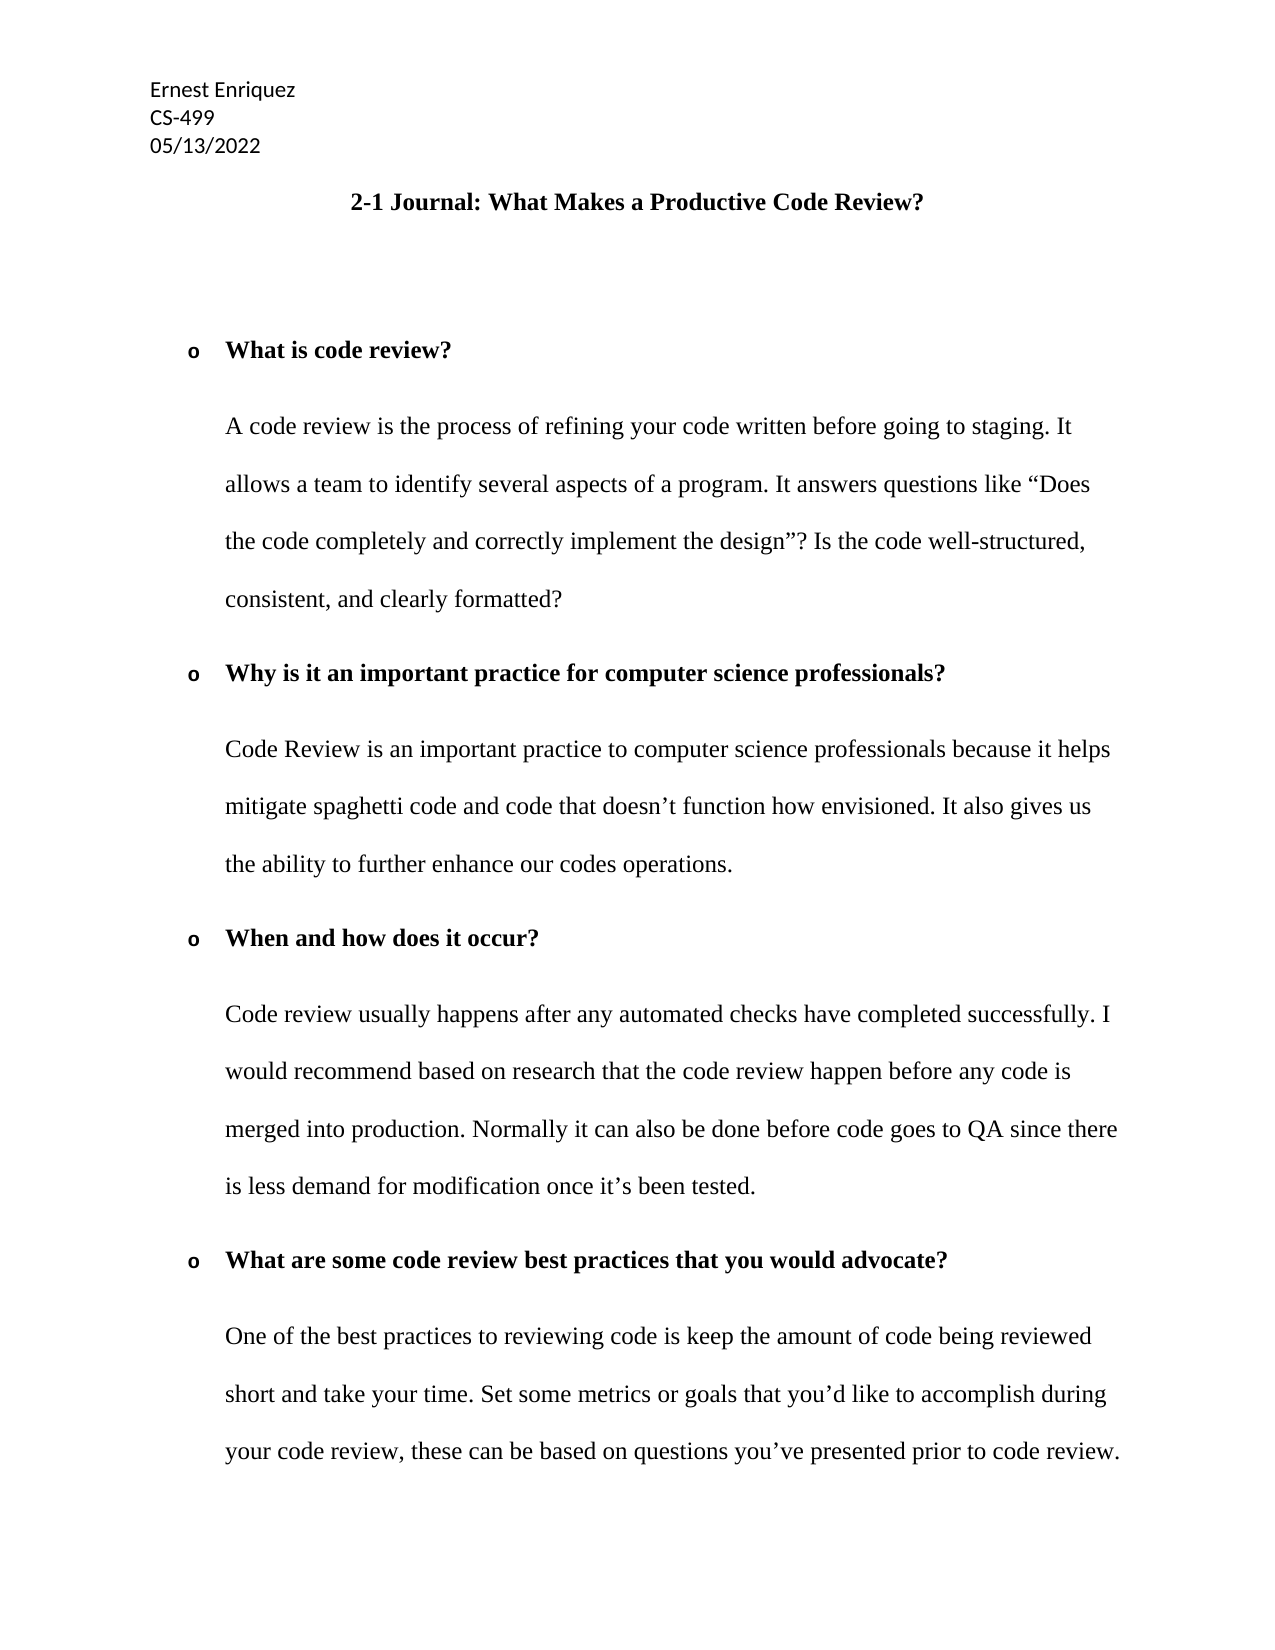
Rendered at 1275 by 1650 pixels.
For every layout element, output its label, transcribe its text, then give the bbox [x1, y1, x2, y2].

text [225, 1321, 1125, 1465]
list What are some code review best practices that you would advocate? [187, 1245, 1125, 1275]
list Why is it an important practice for computer science professionals? [187, 658, 1125, 687]
text 2-1 Journal: What Makes a Productive Code Review? [150, 187, 1125, 216]
text Code Review is an important practice to computer science professionals because it helps mitigate spaghetti code and code that doesn’t function how envisioned. It also gives us the ability to further enhance our codes operations. [225, 734, 1125, 877]
list When and how does it occur? [187, 923, 1125, 952]
list What is code review? [187, 335, 1125, 365]
text Code review usually happens after any automated checks have completed successfully. I would recommend based on research that the code review happen before any code is merged into production. Normally it can also be done before code goes to QA since there is less demand for modification once it’s been tested. [225, 999, 1125, 1200]
text A code review is the process of refining your code written before going to staging. It allows a team to identify several aspects of a program. It answers questions like “Does the code completely and correctly implement the design”? Is the code well-structured, consistent, and clearly formatted? [225, 411, 1125, 612]
